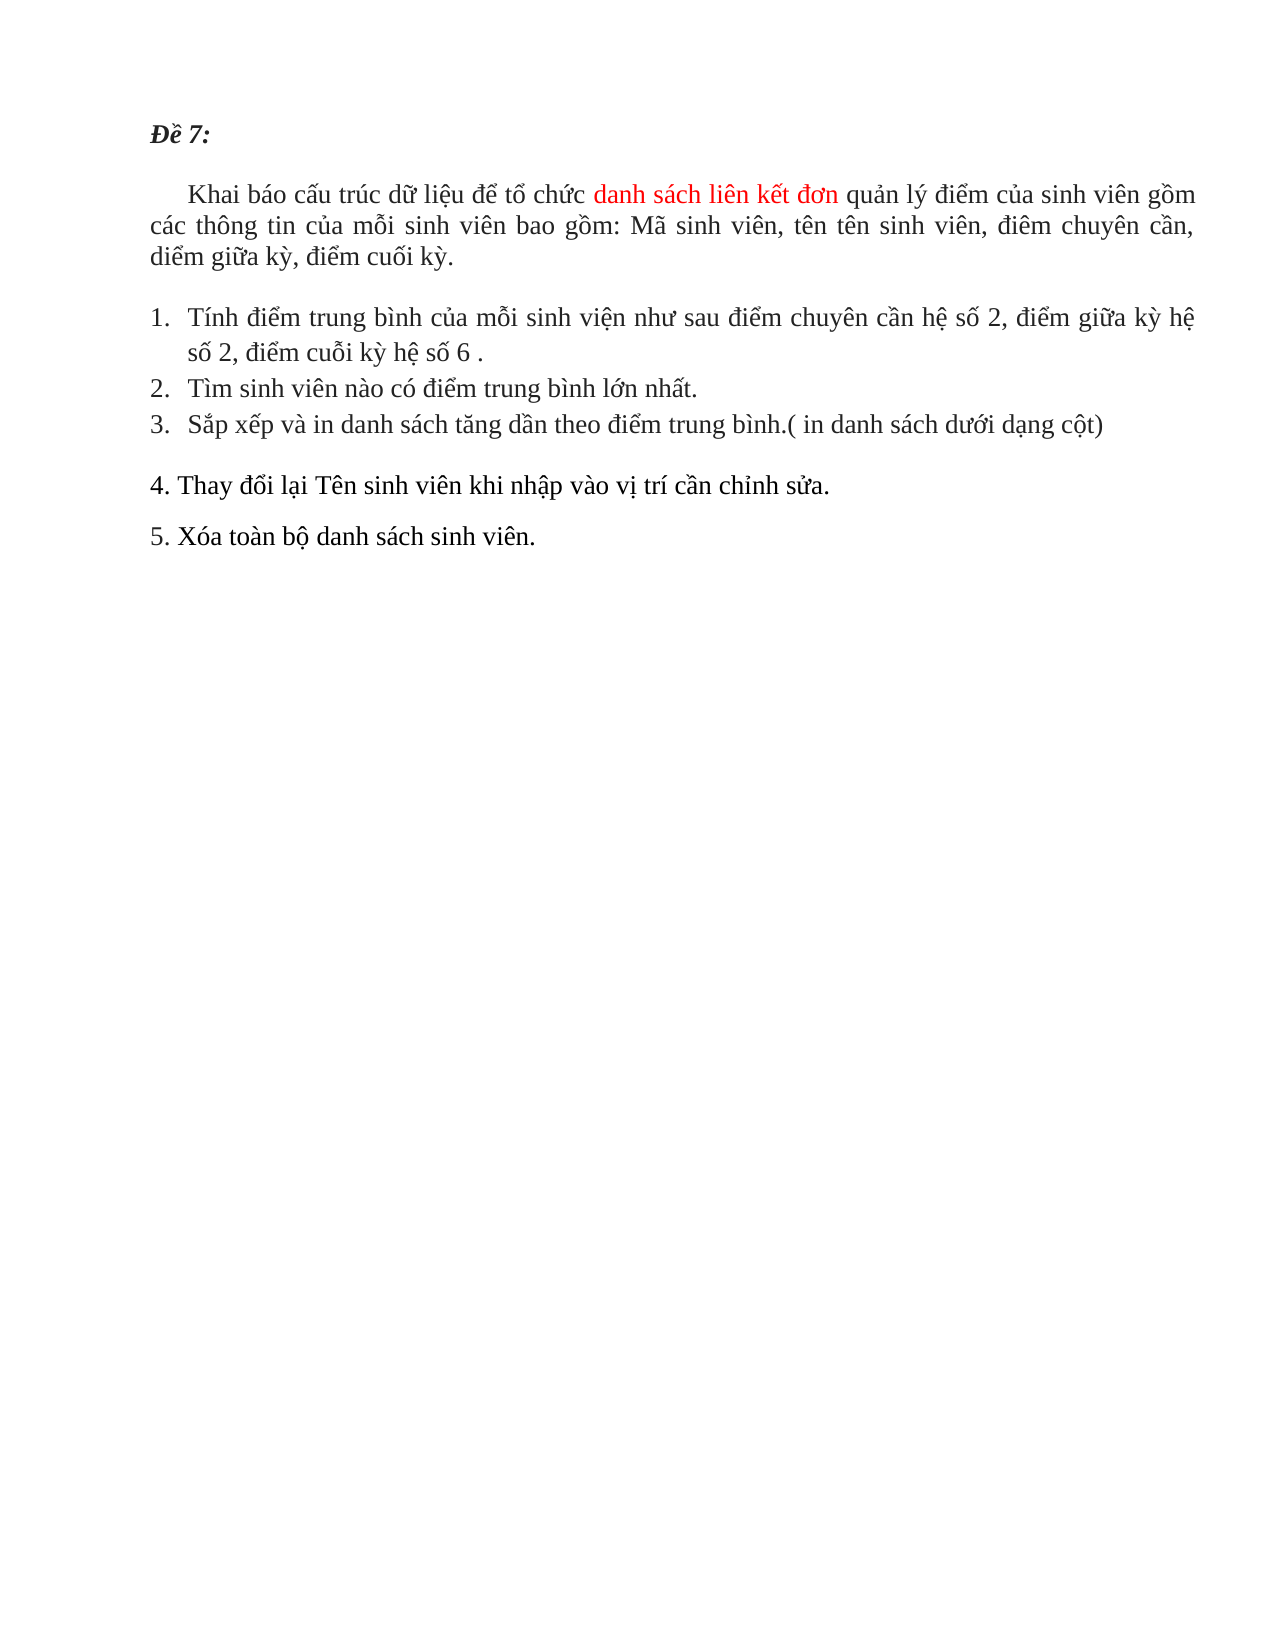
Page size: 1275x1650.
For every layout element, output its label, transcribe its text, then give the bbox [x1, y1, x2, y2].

list Tính điểm trung bình của mỗi sinh viện như sau điểm chuyên cần hệ số 2, điểm giữa kỳ hệ số 2, điểm cuỗi kỳ hệ số 6 . [150, 301, 1196, 368]
text 4. Thay đổi lại Tên sinh viên khi nhập vào vị trí cần chỉnh sửa. [150, 469, 1196, 500]
text 5. Xóa toàn bộ danh sách sinh viên. [150, 521, 1196, 552]
list Sắp xếp và in danh sách tăng dần theo điểm trung bình.( in danh sách dưới dạng cột) [150, 408, 1196, 439]
text Khai báo cấu trúc dữ liệu để tổ chức danh sách liên kết đơn quản lý điểm của sinh viên gồm các thông tin của mỗi sinh viên bao gồm: Mã sinh viên, tên tên sinh viên, điêm chuyên cần, diểm giữa kỳ, điểm cuối kỳ. [150, 178, 1196, 272]
list Tìm sinh viên nào có điểm trung bình lớn nhất. [150, 372, 1196, 403]
text Đề 7: [150, 118, 1196, 149]
